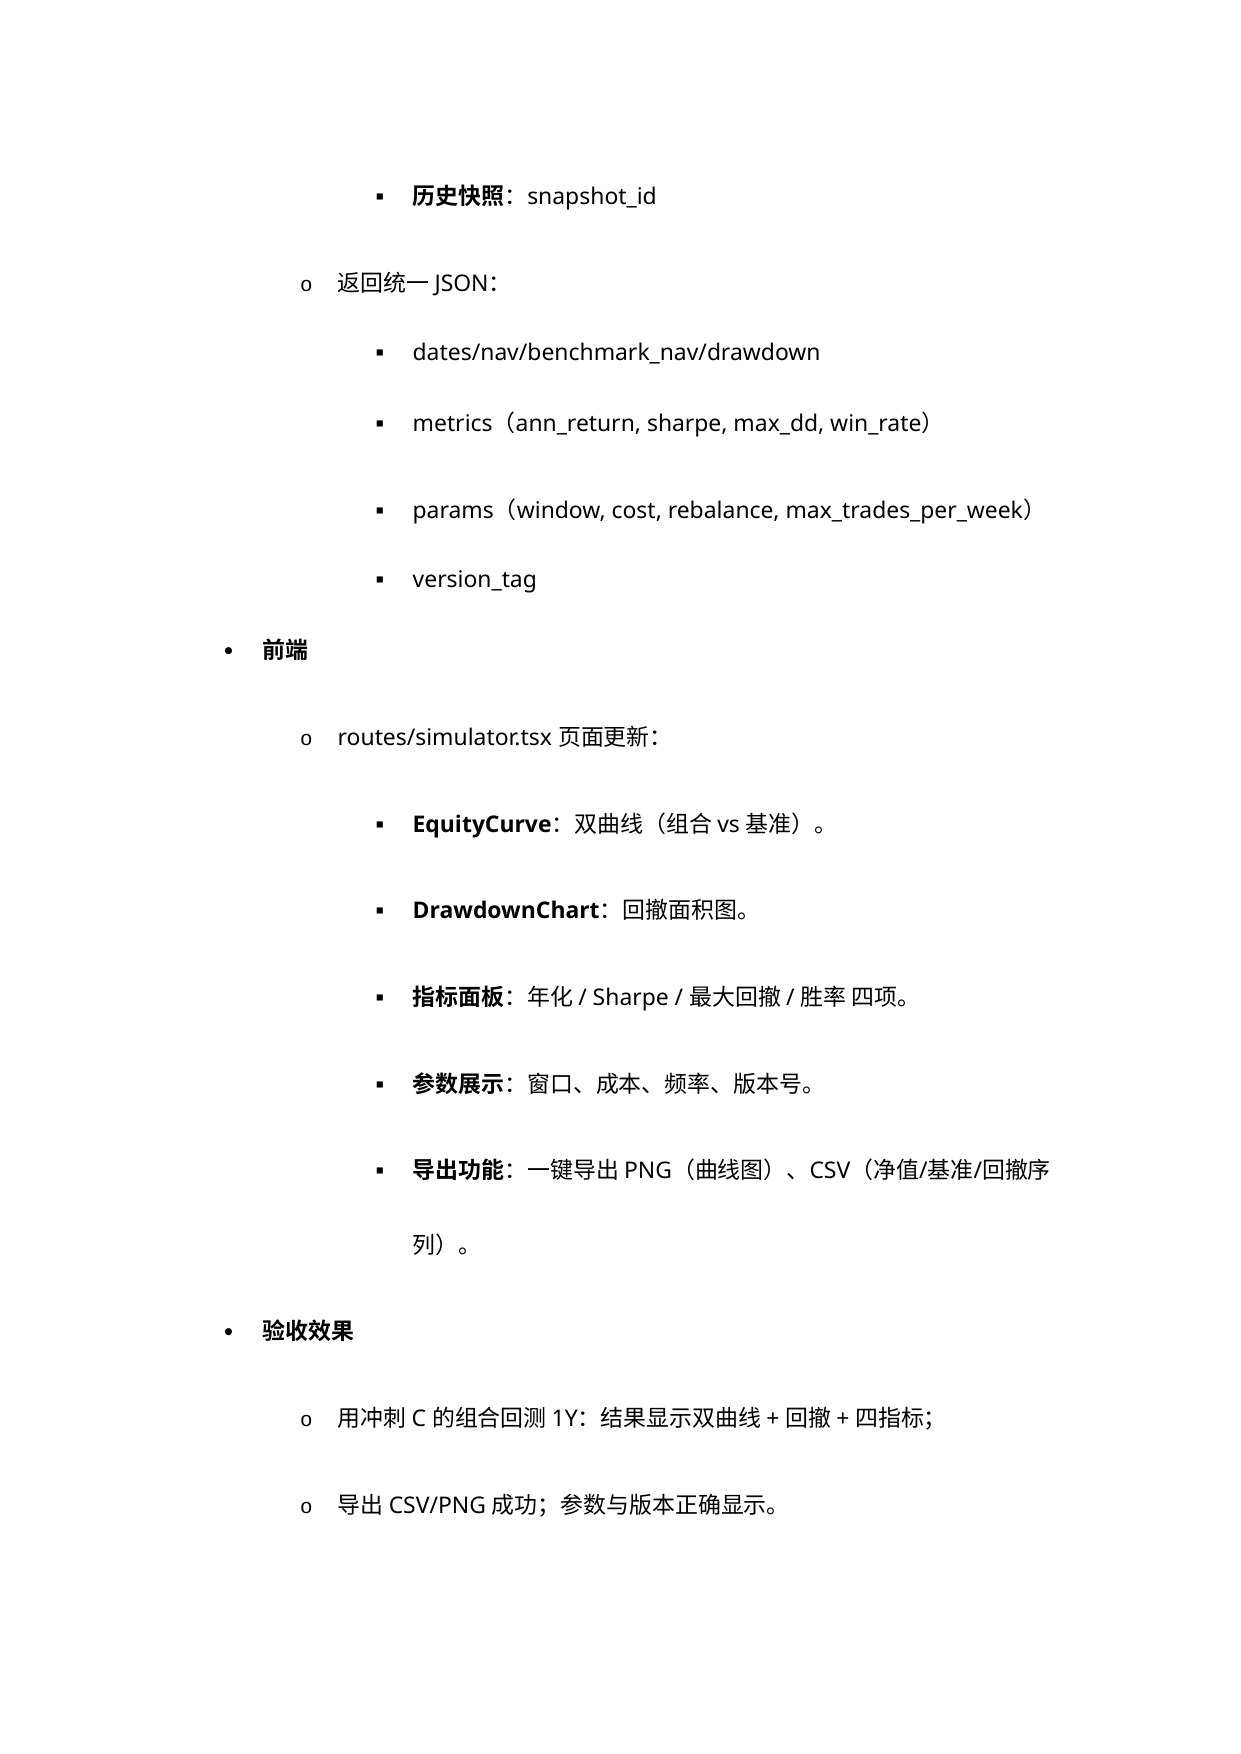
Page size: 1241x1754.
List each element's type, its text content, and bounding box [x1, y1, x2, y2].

list 导出 CSV/PNG 成功；参数与版本正确显示。 [300, 1471, 1053, 1536]
list version_tag [375, 562, 1053, 595]
list 参数展示：窗口、成本、频率、版本号。 [375, 1049, 1053, 1114]
list 历史快照：snapshot_id [375, 162, 1053, 227]
list routes/simulator.tsx 页面更新： [300, 703, 1053, 768]
list 验收效果 [225, 1297, 1053, 1362]
list metrics（ann_return, sharpe, max_dd, win_rate） [375, 389, 1053, 454]
list 前端 [225, 616, 1053, 681]
list EquityCurve：双曲线（组合 vs 基准）。 [375, 789, 1053, 854]
list 用冲刺 C 的组合回测 1Y：结果显示双曲线 + 回撤 + 四指标； [300, 1384, 1053, 1449]
list 导出功能：一键导出 PNG（曲线图）、CSV（净值/基准/回撤序列）。 [375, 1136, 1053, 1276]
list 指标面板：年化 / Sharpe / 最大回撤 / 胜率 四项。 [375, 963, 1053, 1028]
list dates/nav/benchmark_nav/drawdown [375, 335, 1053, 368]
list DrawdownChart：回撤面积图。 [375, 876, 1053, 941]
list params（window, cost, rebalance, max_trades_per_week） [375, 476, 1053, 541]
list 返回统一 JSON： [300, 249, 1053, 314]
